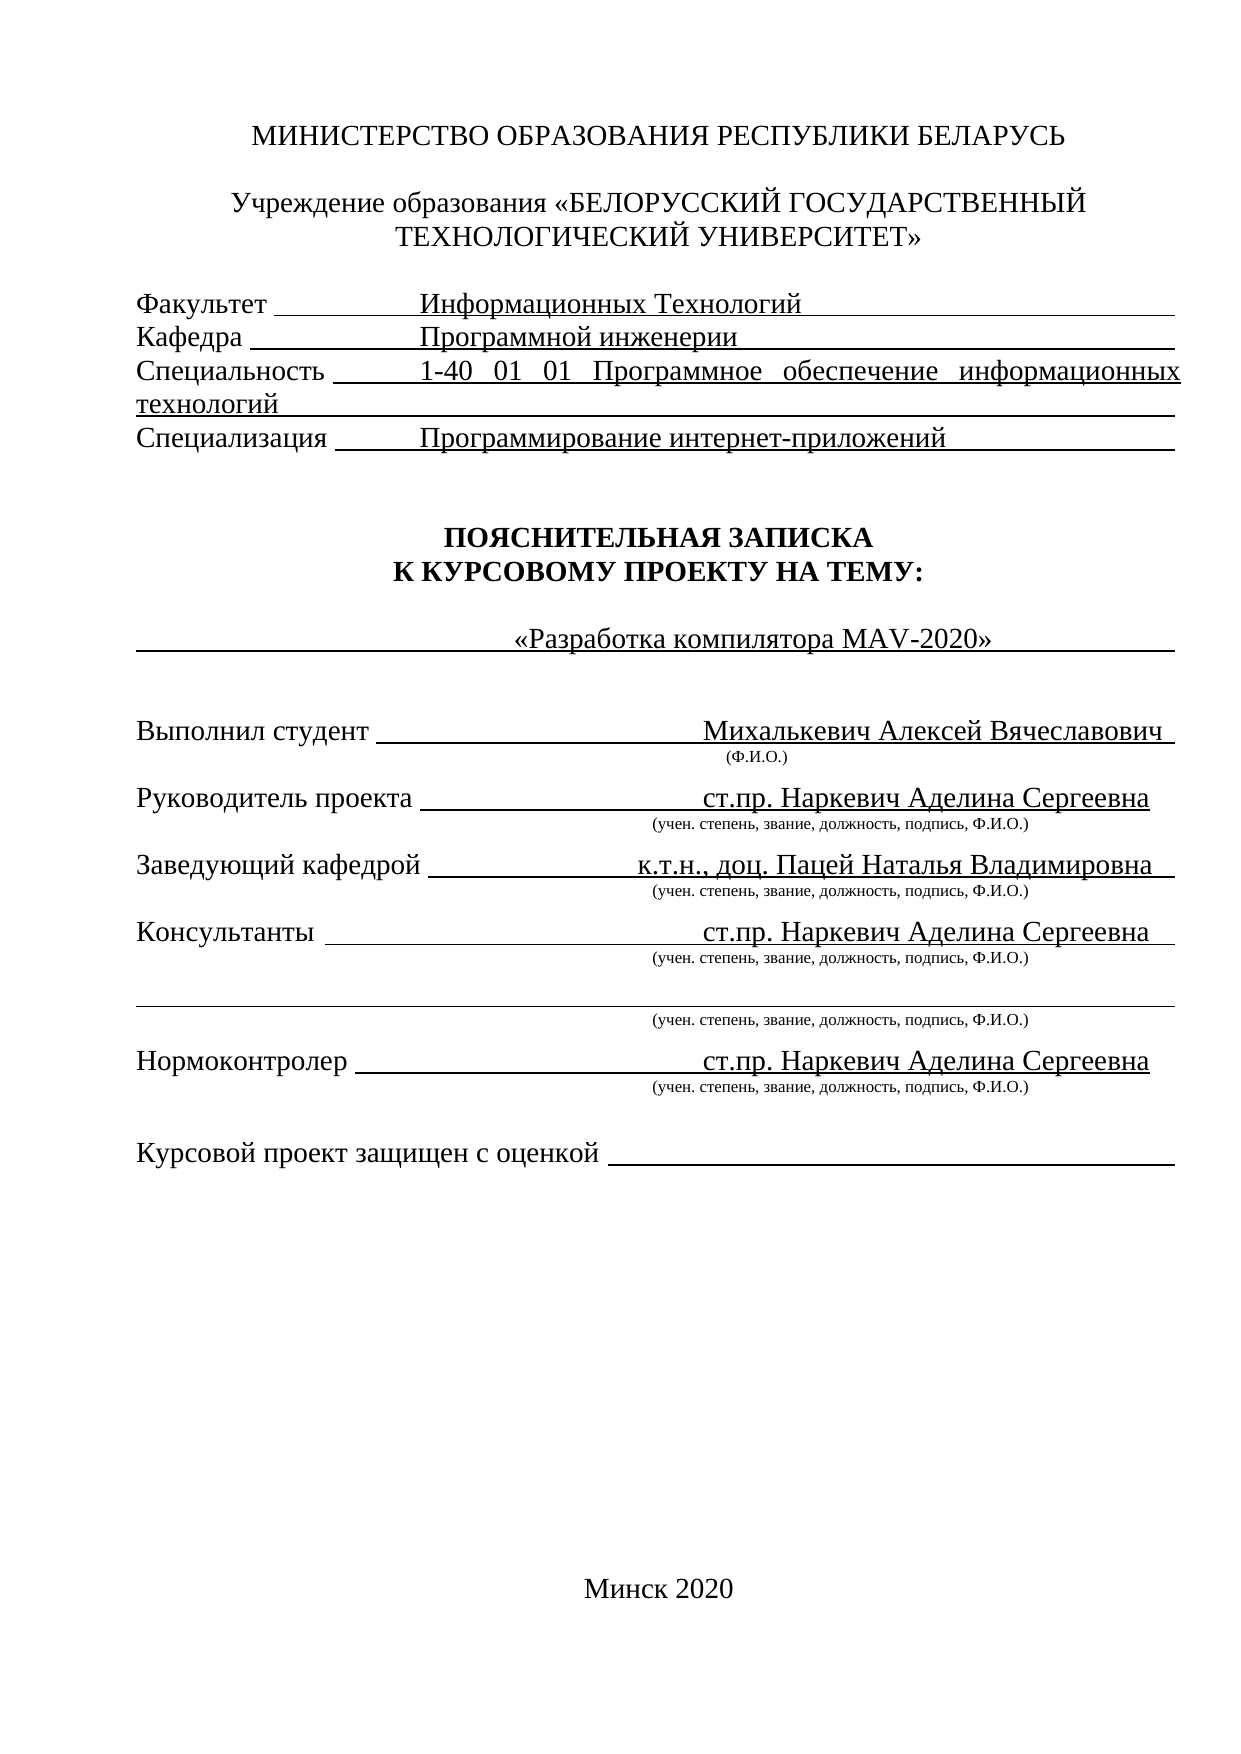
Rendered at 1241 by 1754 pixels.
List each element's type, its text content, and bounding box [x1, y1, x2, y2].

text (Ф.И.О.) [652, 747, 1181, 780]
text «Разработка компилятора MAV-2020» [136, 621, 1181, 655]
text Выполнил студент Михалькевич Алексей Вячеславович [136, 713, 1181, 747]
text Факультет Информационных Технологий [136, 286, 1181, 319]
text Консультанты ст.пр. Наркевич Аделина Сергеевна [136, 914, 1181, 948]
text Кафедра Программной инженерии [136, 319, 1181, 353]
text (учен. степень, звание, должность, подпись, Ф.И.О.) [652, 948, 1181, 982]
text Специализация Программирование интернет-приложений [136, 420, 1181, 453]
text Заведующий кафедрой к.т.н., доц. Пацей Наталья Владимировна [136, 847, 1181, 881]
text ПОЯСНИТЕЛЬНАЯ ЗАПИСКА [136, 521, 1181, 554]
text Нормоконтролер ст.пр. Наркевич Аделина Сергеевна [136, 1043, 1181, 1077]
text (учен. степень, звание, должность, подпись, Ф.И.О.) [652, 814, 1181, 847]
text (учен. степень, звание, должность, подпись, Ф.И.О.) [652, 881, 1181, 914]
text Минск 2020 [136, 1571, 1181, 1605]
text Специальность 1-40 01 01 Программное обеспечение информационных технологий [136, 353, 1181, 420]
text Учреждение образования «БЕЛОРУССКИЙ ГОСУДАРСТВЕННЫЙ [136, 185, 1181, 219]
text МИНИСТЕРСТВО ОБРАЗОВАНИЯ РЕСПУБЛИКИ БЕЛАРУСЬ [136, 118, 1181, 152]
text Курсовой проект защищен с оценкой [136, 1135, 1181, 1169]
text К КУРСОВОМУ ПРОЕКТУ НА ТЕМУ: [136, 554, 1181, 588]
text (учен. степень, звание, должность, подпись, Ф.И.О.) [652, 1010, 1181, 1043]
text Руководитель проекта ст.пр. Наркевич Аделина Сергеевна [136, 780, 1181, 814]
text (учен. степень, звание, должность, подпись, Ф.И.О.) [652, 1077, 1181, 1110]
text ТЕХНОЛОГИЧЕСКИЙ УНИВЕРСИТЕТ» [136, 219, 1181, 252]
